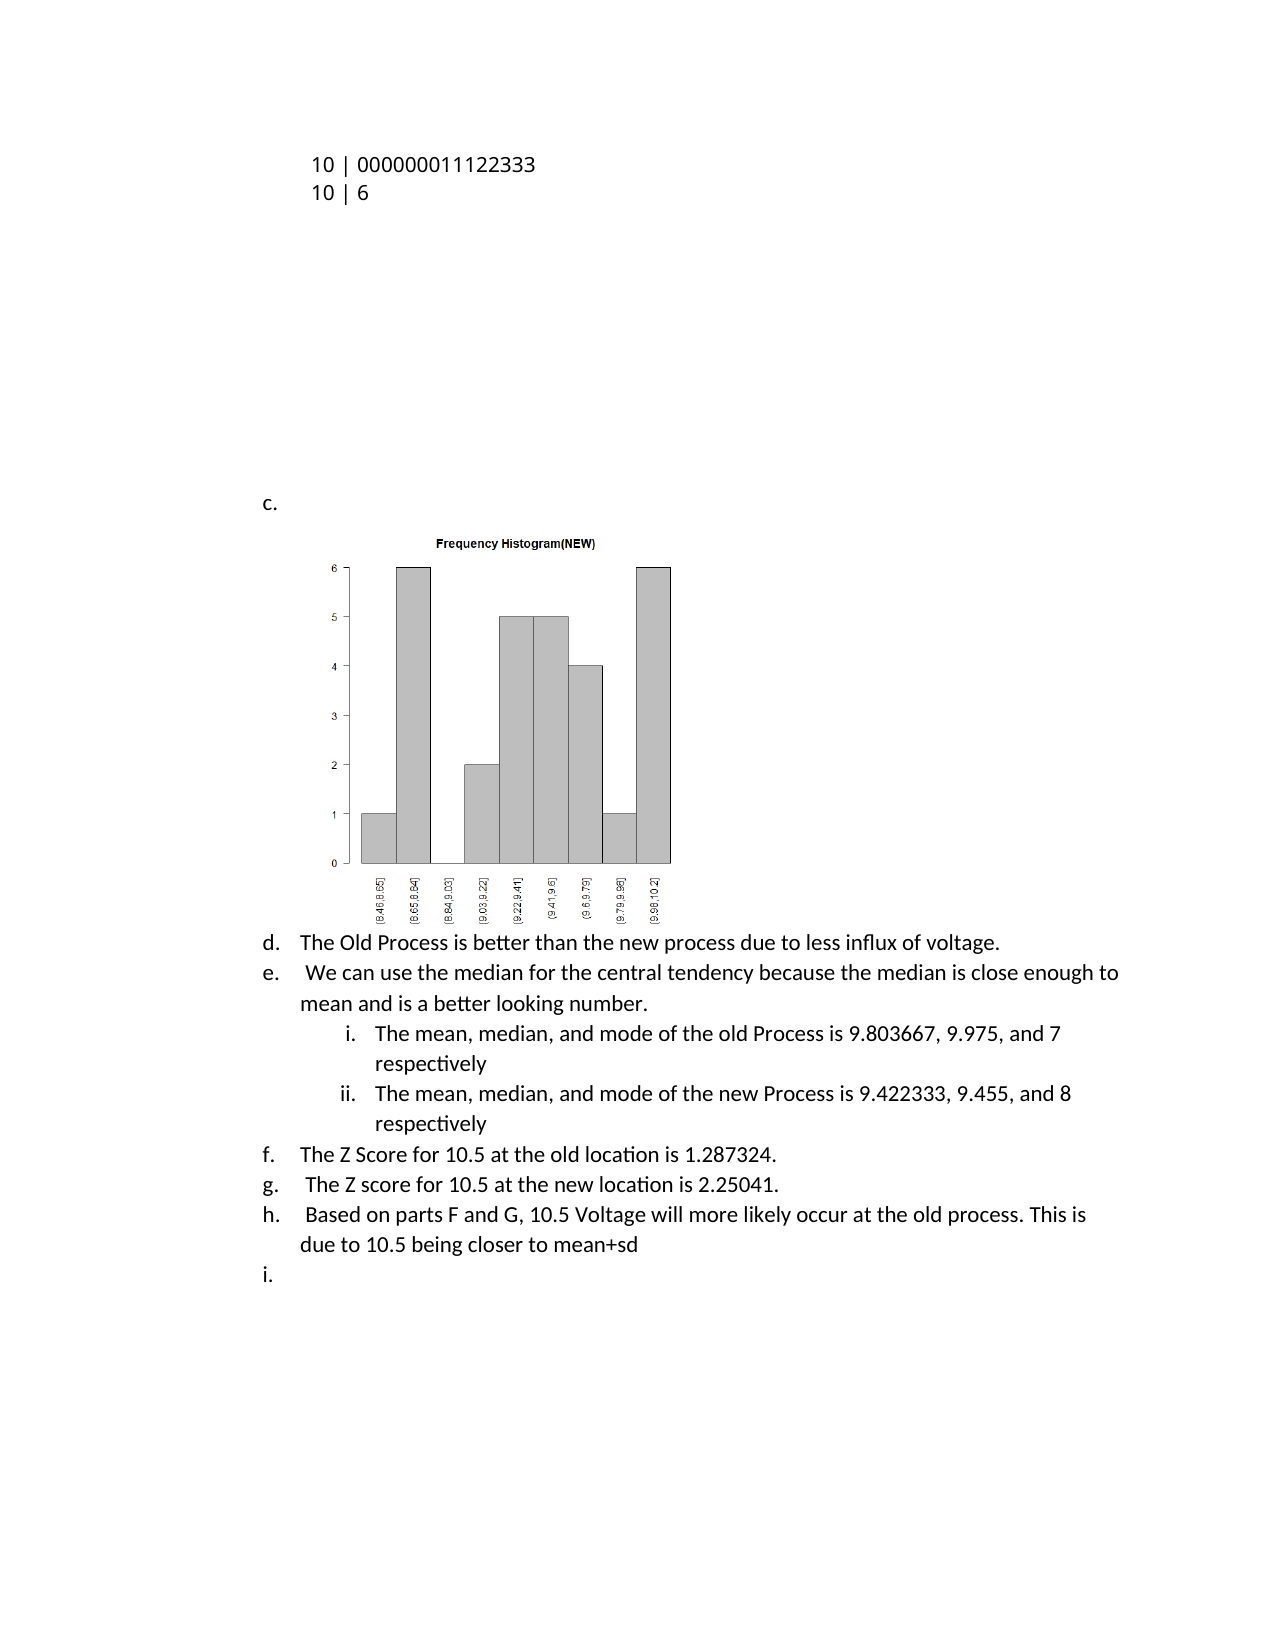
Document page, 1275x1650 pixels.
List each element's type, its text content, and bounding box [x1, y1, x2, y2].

list The Z Score for 10.5 at the old location is 1.287324. [262, 1140, 1125, 1168]
list Based on parts F and G, 10.5 Voltage will more likely occur at the old process. This is due to 10.5 being closer to mean+sd [262, 1200, 1125, 1258]
text 10 | 6 [300, 178, 1125, 207]
list We can use the median for the central tendency because the median is close enough to mean and is a better looking number. [262, 958, 1125, 1017]
list The Z score for 10.5 at the new location is 2.25041. [262, 1170, 1125, 1198]
picture [300, 518, 708, 927]
list The mean, median, and mode of the new Process is 9.422333, 9.455, and 8 respectively [356, 1079, 1125, 1138]
list The mean, median, and mode of the old Process is 9.803667, 9.975, and 7 respectively [356, 1019, 1125, 1077]
list The Old Process is better than the new process due to less influx of voltage. [262, 928, 1125, 956]
text 10 | 000000011122333 [300, 150, 1125, 178]
